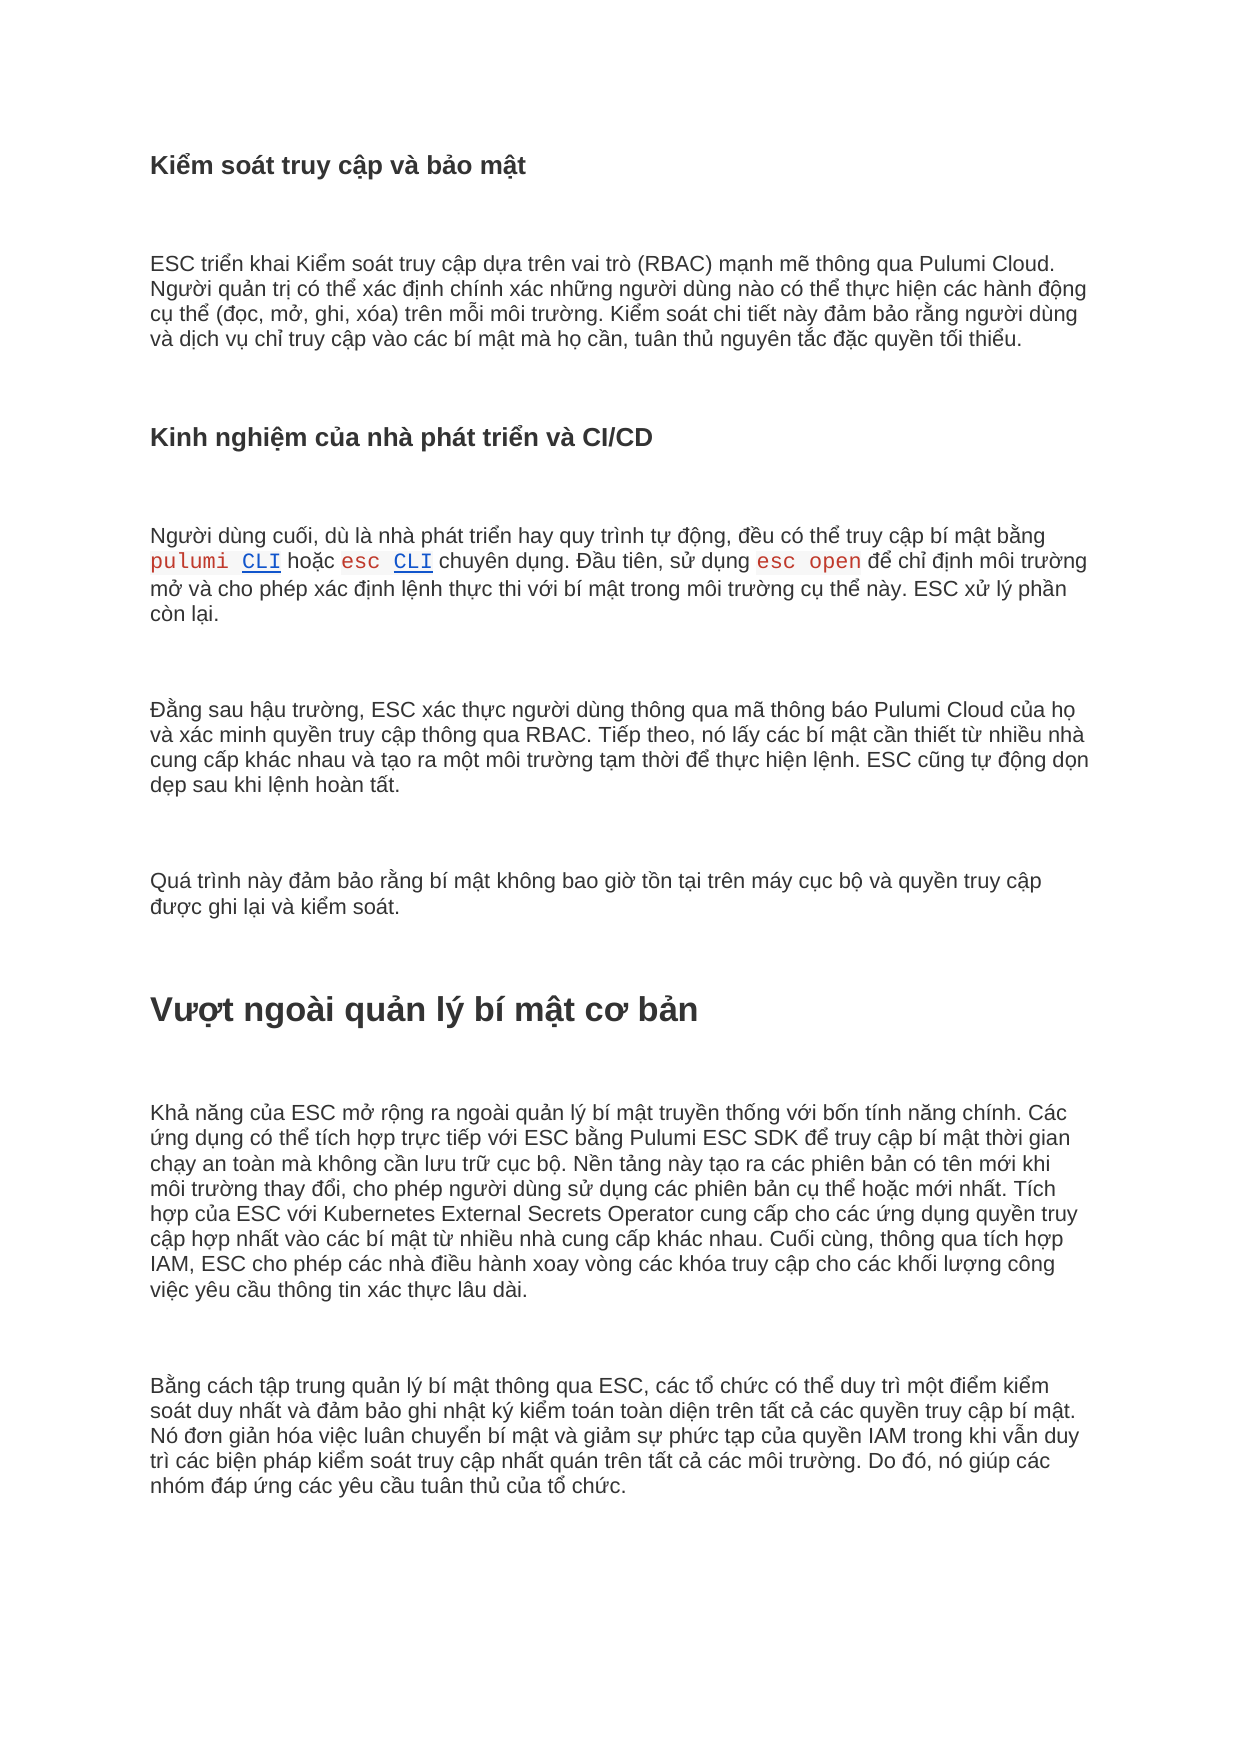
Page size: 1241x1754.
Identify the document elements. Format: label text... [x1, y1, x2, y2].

subtitle Kinh nghiệm của nhà phát triển và CI/CD [150, 422, 1090, 452]
text Khả năng của ESC mở rộng ra ngoài quản lý bí mật truyền thống với bốn tính năng chính. Các ứng dụng có thể tích hợp trực tiếp với ESC bằng Pulumi ESC SDK để truy cập bí mật thời gian chạy an toàn mà không cần lưu trữ cục bộ. Nền tảng này tạo ra các phiên bản có tên mới khi môi trường thay đổi, cho phép người dùng sử dụng các phiên bản cụ thể hoặc mới nhất. Tích hợp của ESC với Kubernetes External Secrets Operator cung cấp cho các ứng dụng quyền truy cập hợp nhất vào các bí mật từ nhiều nhà cung cấp khác nhau. Cuối cùng, thông qua tích hợp IAM, ESC cho phép các nhà điều hành xoay vòng các khóa truy cập cho các khối lượng công việc yêu cầu thông tin xác thực lâu dài. [150, 1100, 1090, 1302]
text ESC triển khai Kiểm soát truy cập dựa trên vai trò (RBAC) mạnh mẽ thông qua Pulumi Cloud. Người quản trị có thể xác định chính xác những người dùng nào có thể thực hiện các hành động cụ thể (đọc, mở, ghi, xóa) trên mỗi môi trường. Kiểm soát chi tiết này đảm bảo rằng người dùng và dịch vụ chỉ truy cập vào các bí mật mà họ cần, tuân thủ nguyên tắc đặc quyền tối thiểu. [150, 251, 1090, 352]
text Quá trình này đảm bảo rằng bí mật không bao giờ tồn tại trên máy cục bộ và quyền truy cập được ghi lại và kiểm soát. [150, 862, 1090, 919]
text Đằng sau hậu trường, ESC xác thực người dùng thông qua mã thông báo Pulumi Cloud của họ và xác minh quyền truy cập thông qua RBAC. Tiếp theo, nó lấy các bí mật cần thiết từ nhiều nhà cung cấp khác nhau và tạo ra một môi trường tạm thời để thực hiện lệnh. ESC cũng tự động dọn dẹp sau khi lệnh hoàn tất. [150, 690, 1090, 797]
subtitle Vượt ngoài quản lý bí mật cơ bản [150, 989, 1090, 1029]
text Người dùng cuối, dù là nhà phát triển hay quy trình tự động, đều có thể truy cập bí mật bằng pulumi CLI hoặc esc CLI chuyên dụng. Đầu tiên, sử dụng esc open để chỉ định môi trường mở và cho phép xác định lệnh thực thi với bí mật trong môi trường cụ thể này. ESC xử lý phần còn lại. [150, 523, 1090, 626]
subtitle Kiểm soát truy cập và bảo mật [150, 150, 1090, 180]
text Bằng cách tập trung quản lý bí mật thông qua ESC, các tổ chức có thể duy trì một điểm kiểm soát duy nhất và đảm bảo ghi nhật ký kiểm toán toàn diện trên tất cả các quyền truy cập bí mật. Nó đơn giản hóa việc luân chuyển bí mật và giảm sự phức tạp của quyền IAM trong khi vẫn duy trì các biện pháp kiểm soát truy cập nhất quán trên tất cả các môi trường. Do đó, nó giúp các nhóm đáp ứng các yêu cầu tuân thủ của tổ chức. [150, 1366, 1090, 1498]
